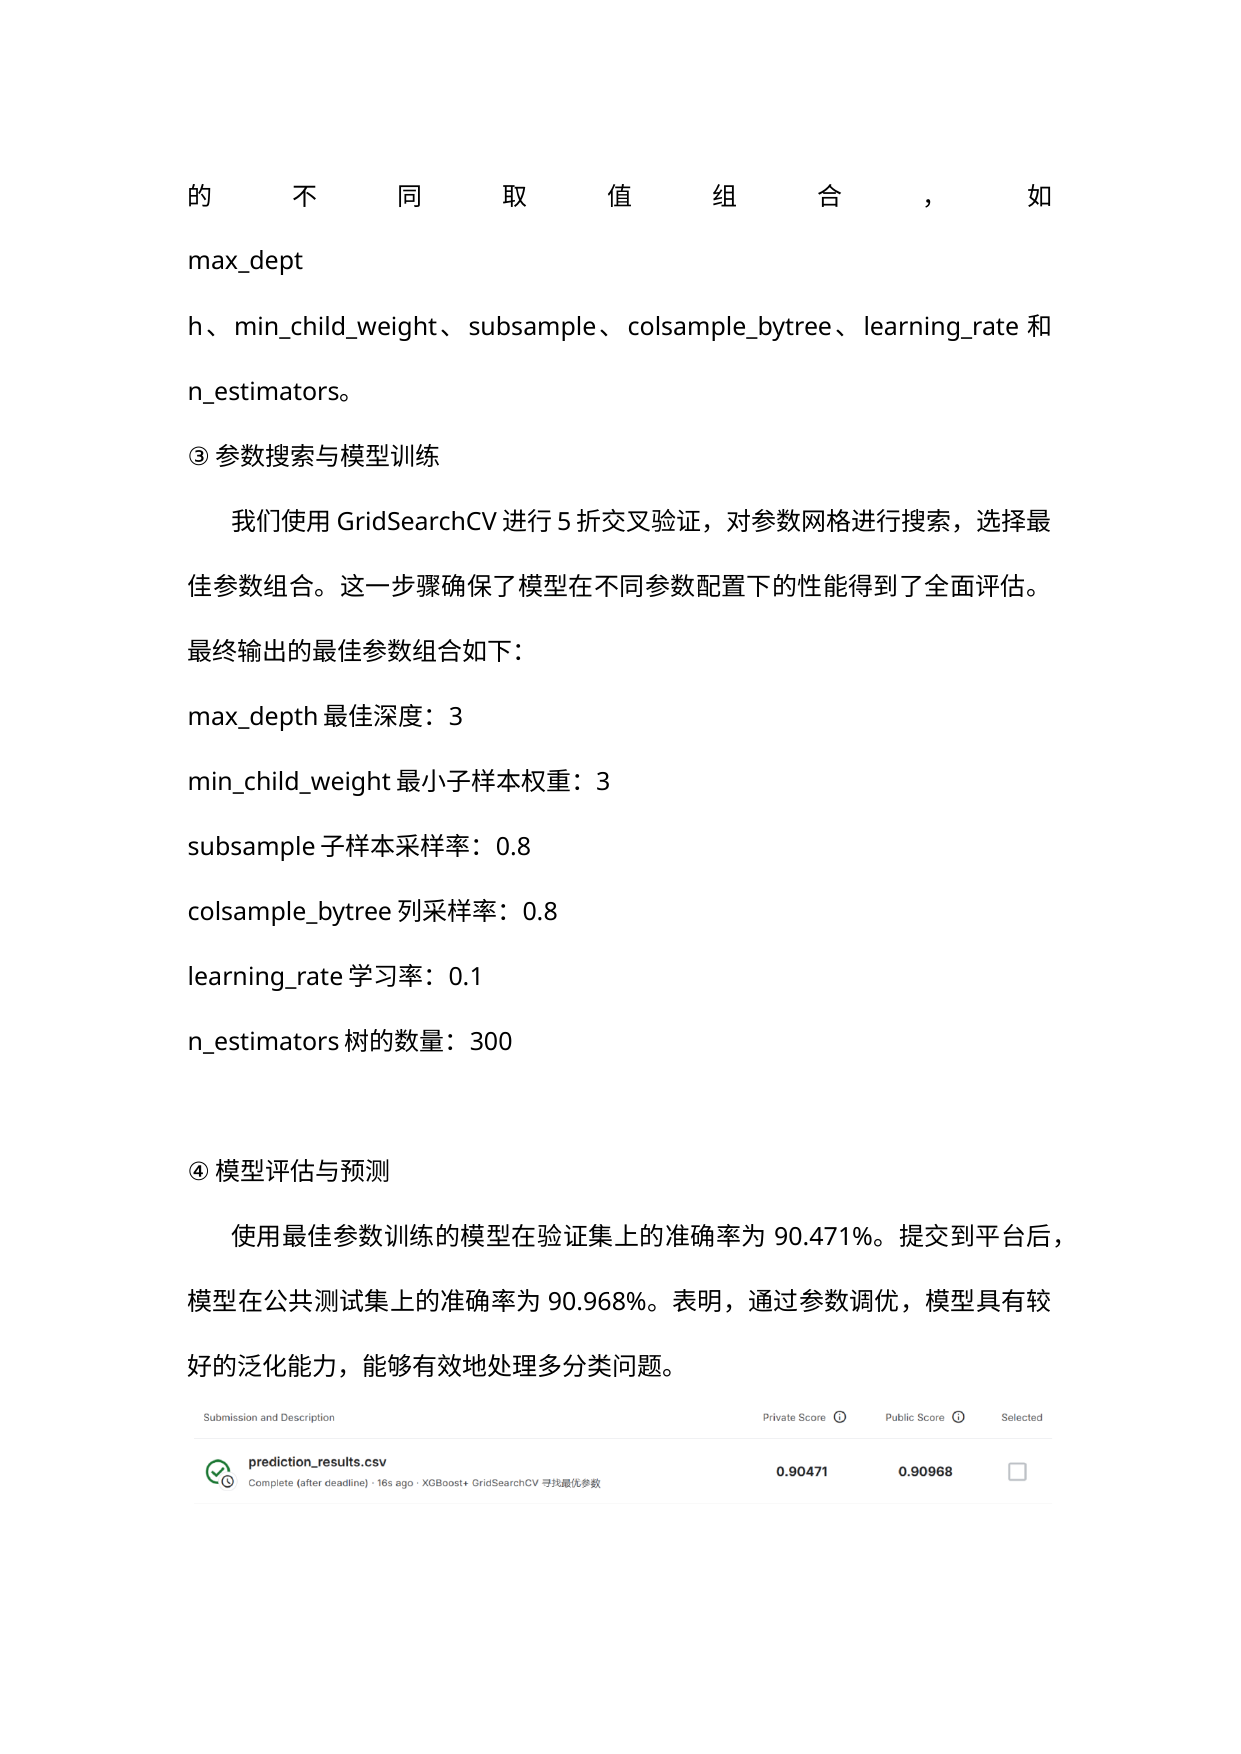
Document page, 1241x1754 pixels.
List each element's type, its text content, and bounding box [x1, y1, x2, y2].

list learning_rate学习率：0.1 [187, 942, 1053, 1007]
list 我们使用GridSearchCV进行5折交叉验证，对参数网格进行搜索，选择最佳参数组合。这一步骤确保了模型在不同参数配置下的性能得到了全面评估。最终输出的最佳参数组合如下： [187, 487, 1053, 682]
list n_estimators树的数量：300 [187, 1007, 1053, 1072]
list subsample子样本采样率：0.8 [187, 812, 1053, 877]
list min_child_weight最小子样本权重：3 [187, 747, 1053, 812]
list colsample_bytree列采样率：0.8 [187, 877, 1053, 942]
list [187, 162, 1053, 422]
picture [187, 1397, 1053, 1504]
list 使用最佳参数训练的模型在验证集上的准确率为90.471%。提交到平台后，模型在公共测试集上的准确率为90.968%。表明，通过参数调优，模型具有较好的泛化能力，能够有效地处理多分类问题。 [187, 1202, 1053, 1397]
list ④模型评估与预测 [187, 1137, 1053, 1202]
list ③参数搜索与模型训练 [187, 422, 1053, 487]
list max_depth最佳深度：3 [187, 682, 1053, 747]
